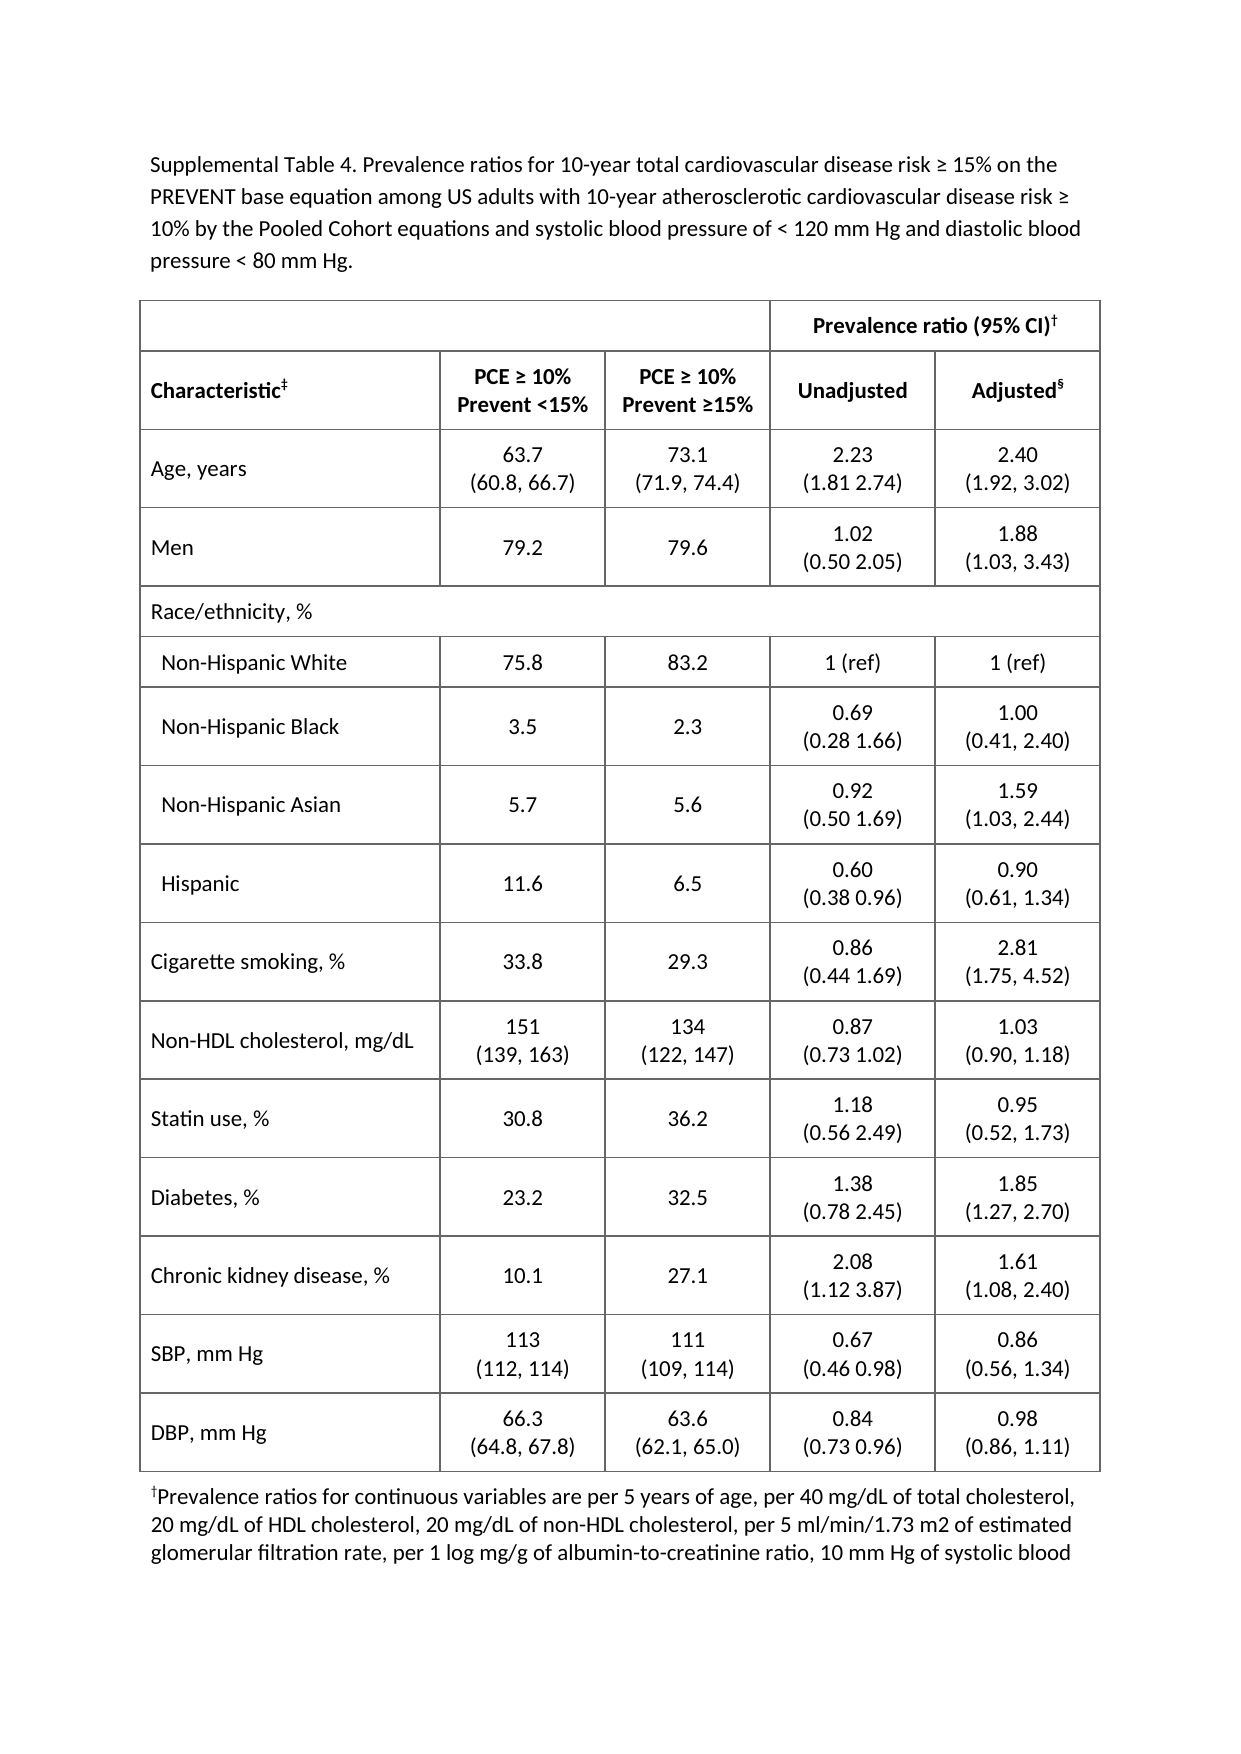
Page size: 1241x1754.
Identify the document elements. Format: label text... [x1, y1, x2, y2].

table_cell 0.98 (0.86, 1.11) [936, 1394, 1099, 1471]
table_cell 79.6 [606, 508, 769, 585]
table_cell PCE ≥ 10% Prevent ≥15% [606, 352, 769, 428]
table_cell 2.81 (1.75, 4.52) [936, 923, 1099, 1000]
table_cell 29.3 [606, 923, 769, 1000]
table_cell Non-Hispanic Black [141, 688, 439, 764]
table_cell Characteristic‡ [141, 352, 439, 428]
table_cell 2.08 (1.12 3.87) [771, 1237, 934, 1314]
table_cell 79.2 [441, 508, 604, 585]
table_cell 1.03 (0.90, 1.18) [936, 1002, 1099, 1078]
table_cell 10.1 [441, 1237, 604, 1314]
table_cell 83.2 [606, 637, 769, 686]
table_cell 23.2 [441, 1158, 604, 1235]
table_cell 0.69 (0.28 1.66) [771, 688, 934, 764]
table_cell 1 (ref) [936, 637, 1099, 686]
table_cell 1.00 (0.41, 2.40) [936, 688, 1099, 764]
table_cell 3.5 [441, 688, 604, 764]
table_cell Non-HDL cholesterol, mg/dL [141, 1002, 439, 1078]
table_cell 0.95 (0.52, 1.73) [936, 1080, 1099, 1157]
table_cell Race/ethnicity, % [141, 587, 1099, 636]
table_cell Hispanic [141, 845, 439, 921]
table_cell Unadjusted [771, 352, 934, 428]
table_cell 111 (109, 114) [606, 1315, 769, 1392]
table_cell 63.7 (60.8, 66.7) [441, 430, 604, 507]
table_cell 2.40 (1.92, 3.02) [936, 430, 1099, 507]
table_cell 113 (112, 114) [441, 1315, 604, 1392]
table_cell Men [141, 508, 439, 585]
table_cell 33.8 [441, 923, 604, 1000]
table_cell 134 (122, 147) [606, 1002, 769, 1078]
table_cell 5.6 [606, 766, 769, 843]
table_cell 73.1 (71.9, 74.4) [606, 430, 769, 507]
table_cell 11.6 [441, 845, 604, 921]
table_cell 63.6 (62.1, 65.0) [606, 1394, 769, 1471]
table_header Prevalence ratio (95% CI)† [771, 301, 1099, 350]
table_cell SBP, mm Hg [141, 1315, 439, 1392]
table_cell 1 (ref) [771, 637, 934, 686]
table_cell PCE ≥ 10% Prevent <15% [441, 352, 604, 428]
table_cell 1.59 (1.03, 2.44) [936, 766, 1099, 843]
table_cell 1.61 (1.08, 2.40) [936, 1237, 1099, 1314]
table_cell 0.90 (0.61, 1.34) [936, 845, 1099, 921]
table_cell 30.8 [441, 1080, 604, 1157]
table_cell 36.2 [606, 1080, 769, 1157]
table_cell 0.86 (0.56, 1.34) [936, 1315, 1099, 1392]
table_cell Adjusted§ [936, 352, 1099, 428]
table_cell 5.7 [441, 766, 604, 843]
table_cell Non-Hispanic Asian [141, 766, 439, 843]
table_cell DBP, mm Hg [141, 1394, 439, 1471]
table_cell 1.18 (0.56 2.49) [771, 1080, 934, 1157]
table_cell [140, 1472, 1100, 1567]
table_cell Age, years [141, 430, 439, 507]
table_cell 0.87 (0.73 1.02) [771, 1002, 934, 1078]
table_cell 0.67 (0.46 0.98) [771, 1315, 934, 1392]
table_cell Cigarette smoking, % [141, 923, 439, 1000]
table_cell 0.84 (0.73 0.96) [771, 1394, 934, 1471]
table_cell 0.86 (0.44 1.69) [771, 923, 934, 1000]
table_cell 1.88 (1.03, 3.43) [936, 508, 1099, 585]
text Supplemental Table 4. Prevalence ratios for 10-year total cardiovascular disease risk ≥ 15% on the PREVENT base equation among US adults with 10-year atherosclerotic cardiovascular disease risk ≥ 10% by the Pooled Cohort equations and systolic blood pressure of < 120 mm Hg and diastolic blood pressure < 80 mm Hg. [150, 150, 1090, 274]
table_cell 151 (139, 163) [441, 1002, 604, 1078]
table_cell 2.23 (1.81 2.74) [771, 430, 934, 507]
table_cell 66.3 (64.8, 67.8) [441, 1394, 604, 1471]
table_cell Non-Hispanic White [141, 637, 439, 686]
table_cell 0.60 (0.38 0.96) [771, 845, 934, 921]
table_cell Chronic kidney disease, % [141, 1237, 439, 1314]
table_cell 1.85 (1.27, 2.70) [936, 1158, 1099, 1235]
table_cell Statin use, % [141, 1080, 439, 1157]
table_cell 32.5 [606, 1158, 769, 1235]
table_header [141, 301, 769, 350]
table_cell 6.5 [606, 845, 769, 921]
table_cell 75.8 [441, 637, 604, 686]
table_cell 2.3 [606, 688, 769, 764]
table_cell 1.38 (0.78 2.45) [771, 1158, 934, 1235]
table_cell 1.02 (0.50 2.05) [771, 508, 934, 585]
table_cell Diabetes, % [141, 1158, 439, 1235]
table_cell 27.1 [606, 1237, 769, 1314]
table_cell 0.92 (0.50 1.69) [771, 766, 934, 843]
